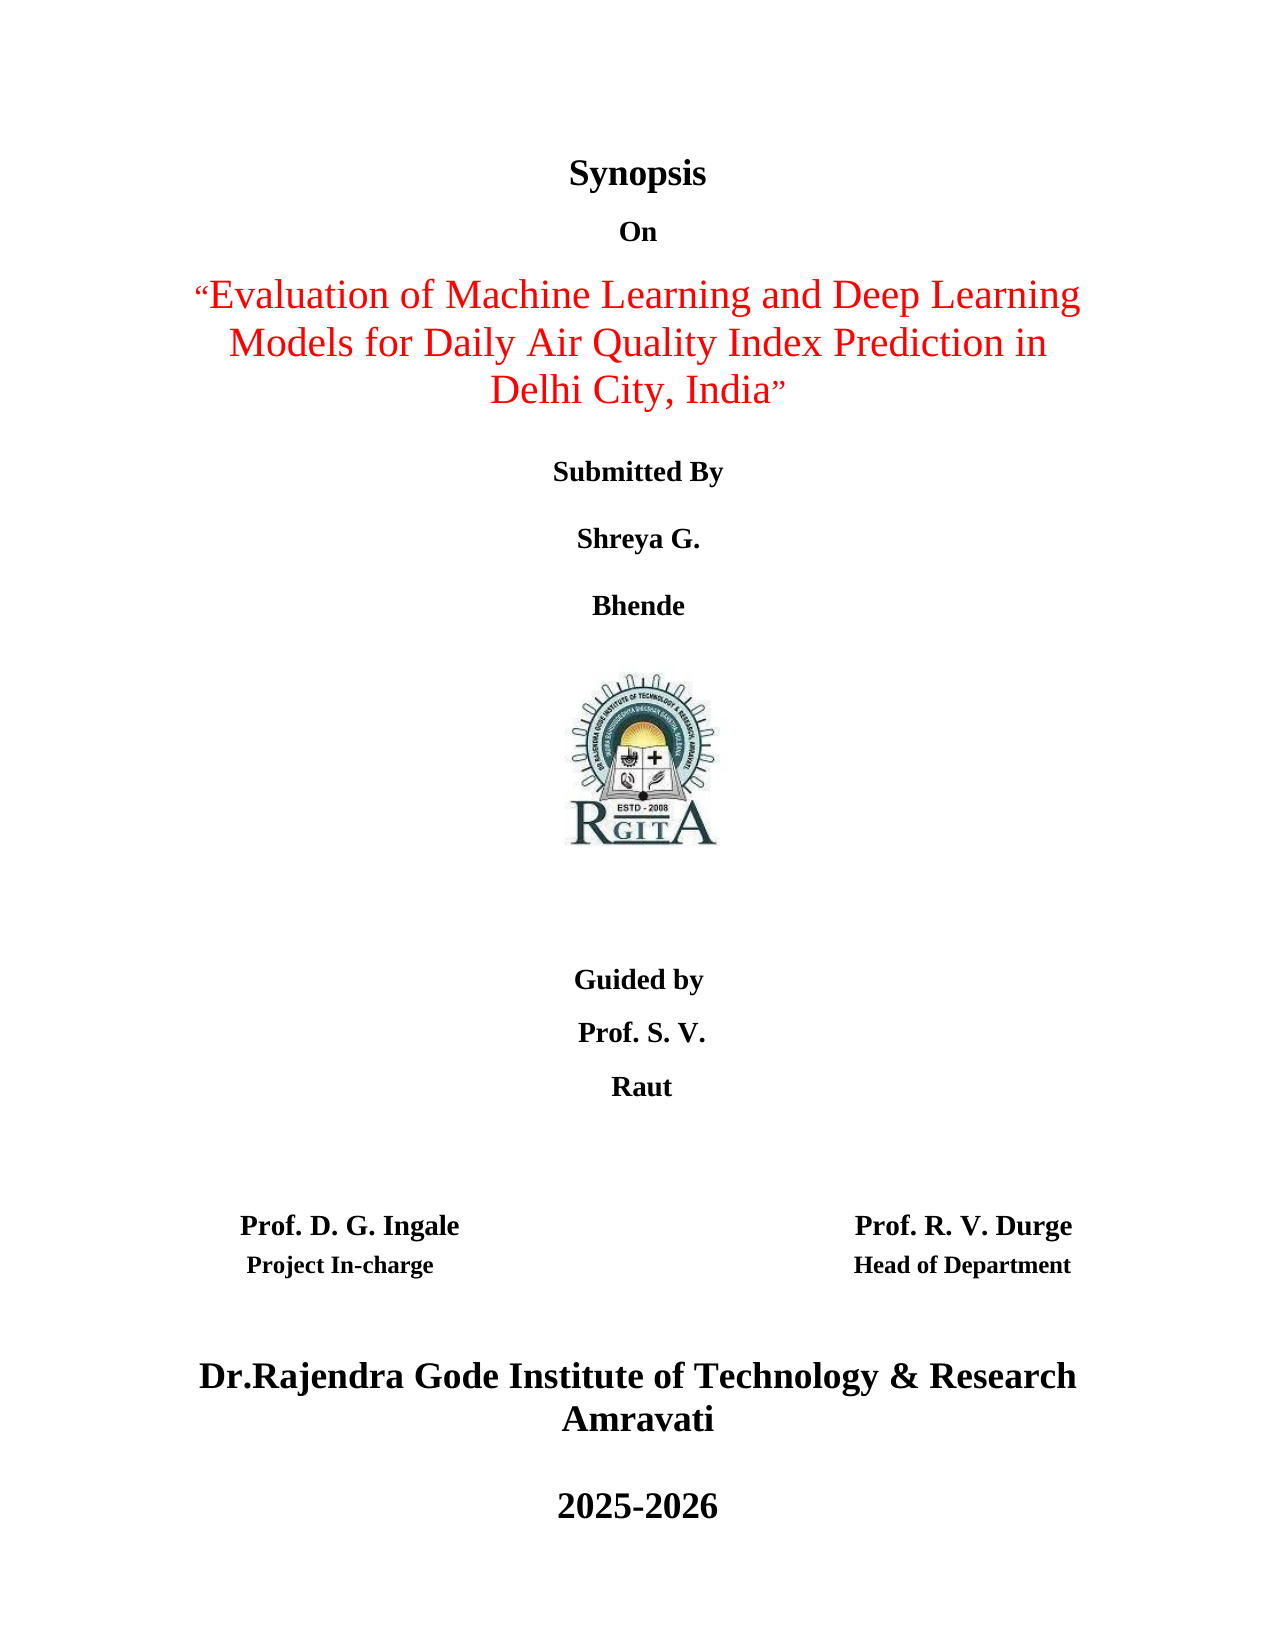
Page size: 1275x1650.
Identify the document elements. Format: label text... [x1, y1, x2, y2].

subtitle Synopsis [131, 150, 1145, 193]
text Guided by Prof. S. V. Raut [539, 962, 738, 1103]
text Submitted By Shreya G. Bhende [526, 454, 750, 622]
subtitle On [131, 214, 1145, 248]
text 2025-2026 [131, 1483, 1145, 1527]
subtitle Dr.Rajendra Gode Institute of Technology & Research Amravati [131, 1354, 1145, 1440]
title “Evaluation of Machine Learning and Deep Learning Models for Daily Air Quality Index Prediction in Delhi City, India” [179, 269, 1096, 413]
picture [564, 663, 728, 846]
text Project In-charge Head of Department [246, 1250, 1162, 1279]
text Prof. D. G. Ingale Prof. R. V. Durge [240, 1208, 1162, 1241]
